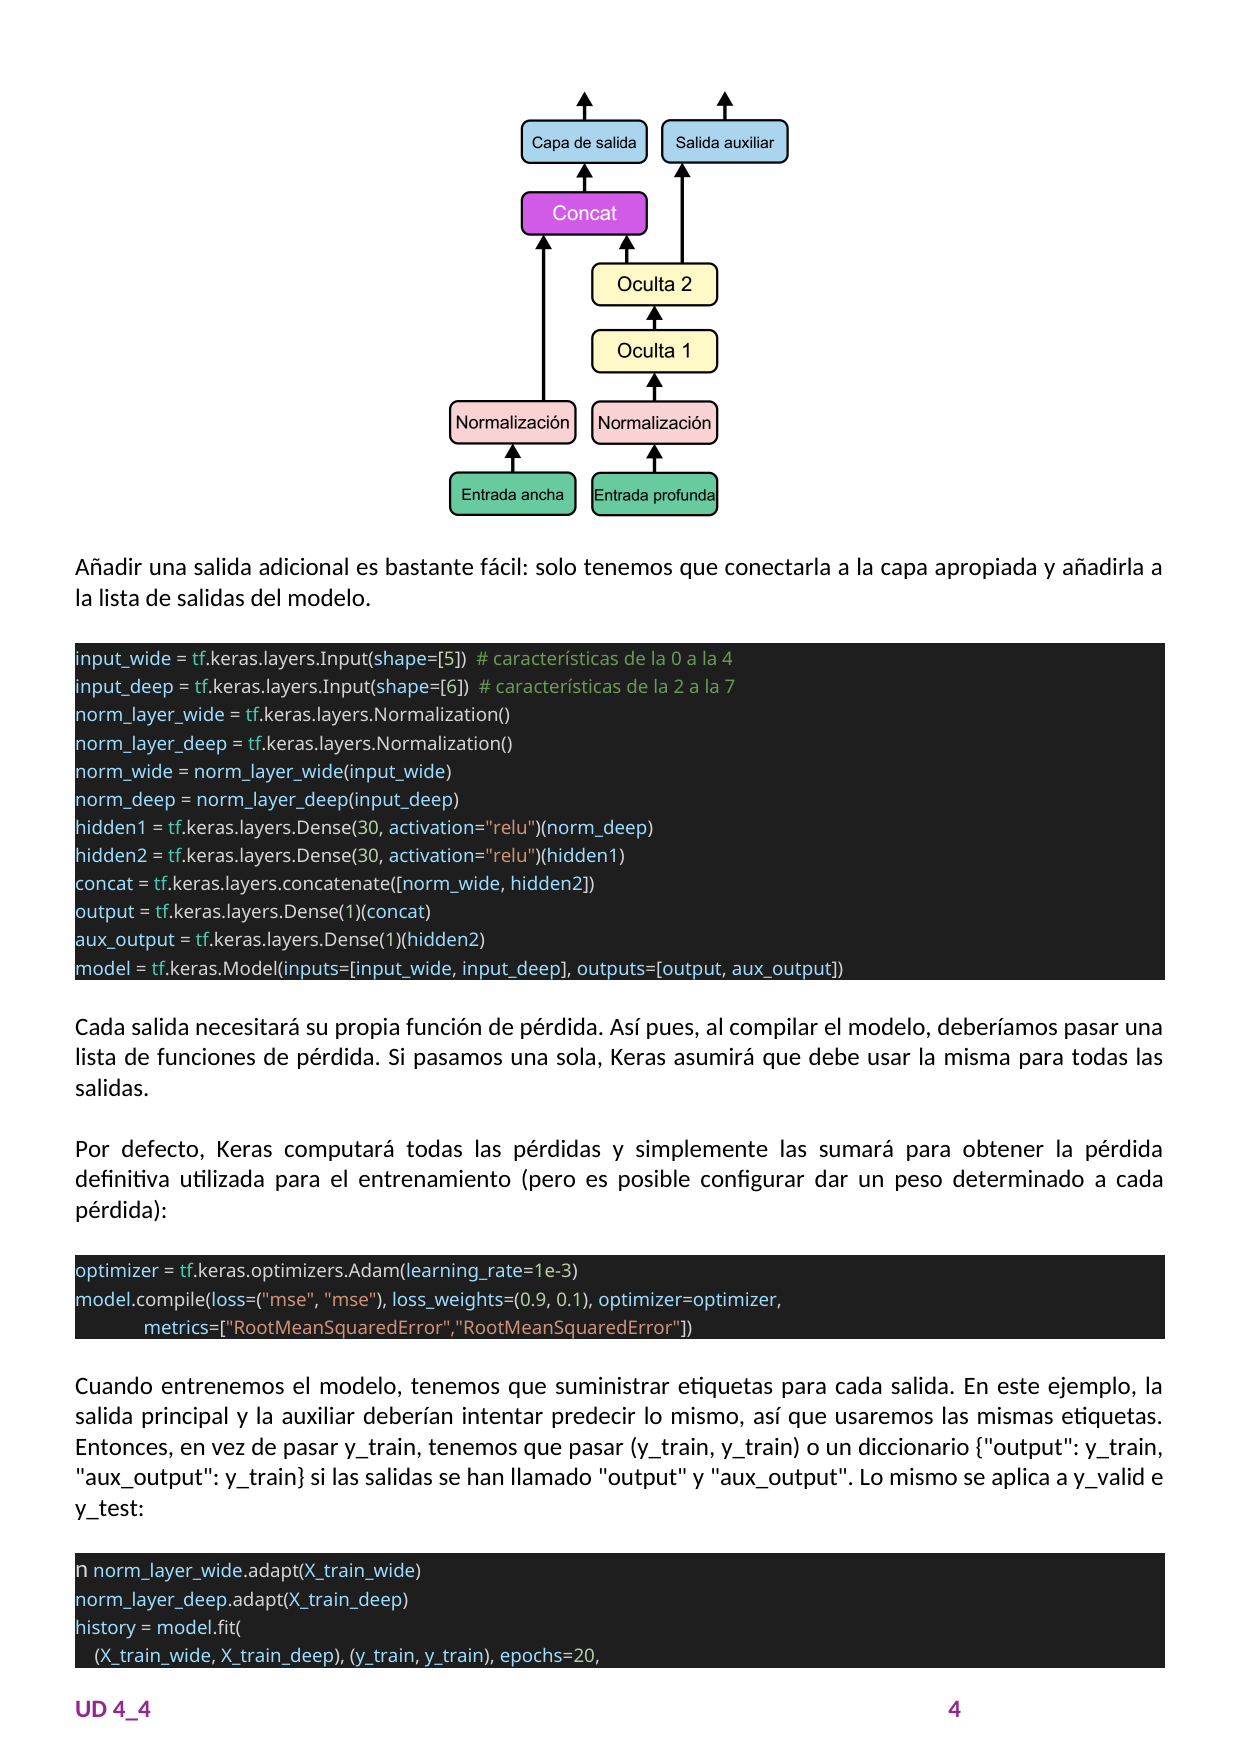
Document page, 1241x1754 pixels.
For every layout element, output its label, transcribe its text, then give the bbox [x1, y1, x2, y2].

text model.compile(loss=("mse", "mse"), loss_weights=(0.9, 0.1), optimizer=optimizer, [75, 1283, 1165, 1311]
text norm_deep = norm_layer_deep(input_deep) [75, 783, 1165, 812]
text output = tf.keras.layers.Dense(1)(concat) [75, 896, 1165, 924]
text norm_layer_deep = tf.keras.layers.Normalization() [75, 727, 1165, 755]
text norm_layer_wide = tf.keras.layers.Normalization() [75, 699, 1165, 727]
text n norm_layer_wide.adapt(X_train_wide) [75, 1553, 1165, 1584]
text hidden1 = tf.keras.layers.Dense(30, activation="relu")(norm_deep) [75, 812, 1165, 840]
text model = tf.keras.Model(inputs=[input_wide, input_deep], outputs=[output, aux_output]) [75, 952, 1165, 980]
text Cuando entrenemos el modelo, tenemos que suministrar etiquetas para cada salida. En este ejemplo, la salida principal y la auxiliar deberían intentar predecir lo mismo, así que usaremos las mismas etiquetas. Entonces, en vez de pasar y_train, tenemos que pasar (y_train, y_train) o un diccionario {"output": y_train, "aux_output": y_train} si las salidas se han llamado "output" y "aux_output". Lo mismo se aplica a y_valid e y_test: [75, 1370, 1165, 1523]
text (X_train_wide, X_train_deep), (y_train, y_train), epochs=20, [75, 1640, 1165, 1668]
text input_wide = tf.keras.layers.Input(shape=[5]) # características de la 0 a la 4 [75, 643, 1165, 671]
text aux_output = tf.keras.layers.Dense(1)(hidden2) [75, 924, 1165, 952]
text optimizer = tf.keras.optimizers.Adam(learning_rate=1e-3) [75, 1255, 1165, 1283]
text history = model.fit( [75, 1612, 1165, 1640]
text Añadir una salida adicional es bastante fácil: solo tenemos que conectarla a la capa apropiada y añadirla a la lista de salidas del modelo. [75, 551, 1165, 612]
text concat = tf.keras.layers.concatenate([norm_wide, hidden2]) [75, 868, 1165, 896]
text norm_wide = norm_layer_wide(input_wide) [75, 755, 1165, 783]
text Por defecto, Keras computará todas las pérdidas y simplemente las sumará para obtener la pérdida definitiva utilizada para el entrenamiento (pero es posible configurar dar un peso determinado a cada pérdida): [75, 1133, 1165, 1224]
text input_deep = tf.keras.layers.Input(shape=[6]) # características de la 2 a la 7 [75, 671, 1165, 699]
picture [418, 75, 823, 521]
text metrics=["RootMeanSquaredError","RootMeanSquaredError"]) [75, 1311, 1165, 1339]
text norm_layer_deep.adapt(X_train_deep) [75, 1584, 1165, 1612]
text hidden2 = tf.keras.layers.Dense(30, activation="relu")(hidden1) [75, 840, 1165, 868]
text Cada salida necesitará su propia función de pérdida. Así pues, al compilar el modelo, deberíamos pasar una lista de funciones de pérdida. Si pasamos una sola, Keras asumirá que debe usar la misma para todas las salidas. [75, 1011, 1165, 1102]
